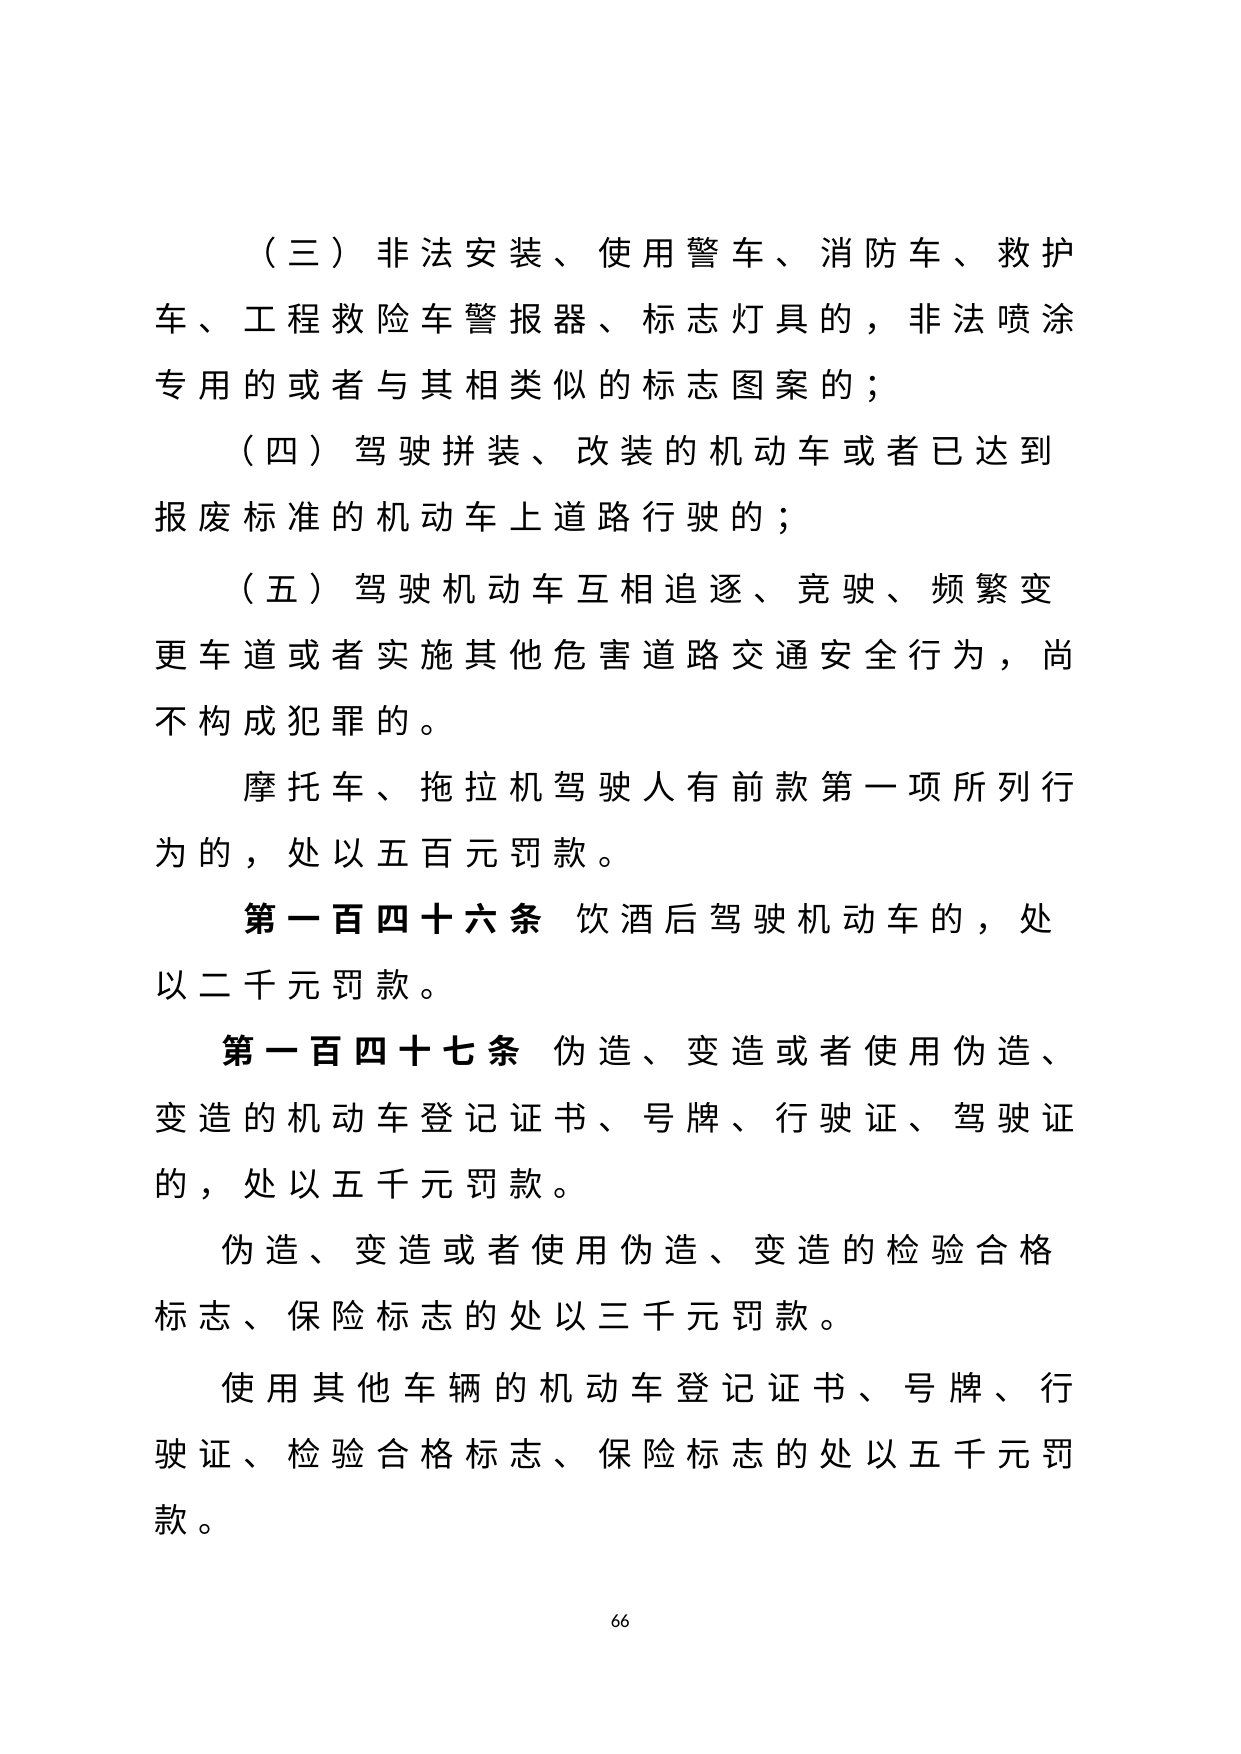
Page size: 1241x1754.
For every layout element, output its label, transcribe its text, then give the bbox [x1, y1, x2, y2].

text （五）驾驶机动车互相追逐、竞驶、频繁变更车道或者实施其他危害道路交通安全行为，尚不构成犯罪的。 [156, 554, 1084, 752]
text 使用其他车辆的机动车登记证书、号牌、行驶证、检验合格标志、保险标志的处以五千元罚款。 [156, 1353, 1084, 1551]
text （三）非法安装、使用警车、消防车、救护车、工程救险车警报器、标志灯具的，非法喷涂专用的或者与其相类似的标志图案的； [156, 218, 1084, 416]
text 摩托车、拖拉机驾驶人有前款第一项所列行为的，处以五百元罚款。 [156, 752, 1084, 884]
text 伪造、变造或者使用伪造、变造的检验合格标志、保险标志的处以三千元罚款。 [156, 1214, 1084, 1347]
text （四）驾驶拼装、改装的机动车或者已达到报废标准的机动车上道路行驶的； [156, 416, 1084, 548]
text 第一百四十六条 饮酒后驾驶机动车的，处以二千元罚款。 [156, 884, 1084, 1016]
text 第一百四十七条 伪造、变造或者使用伪造、变造的机动车登记证书、号牌、行驶证、驾驶证的，处以五千元罚款。 [156, 1016, 1084, 1214]
